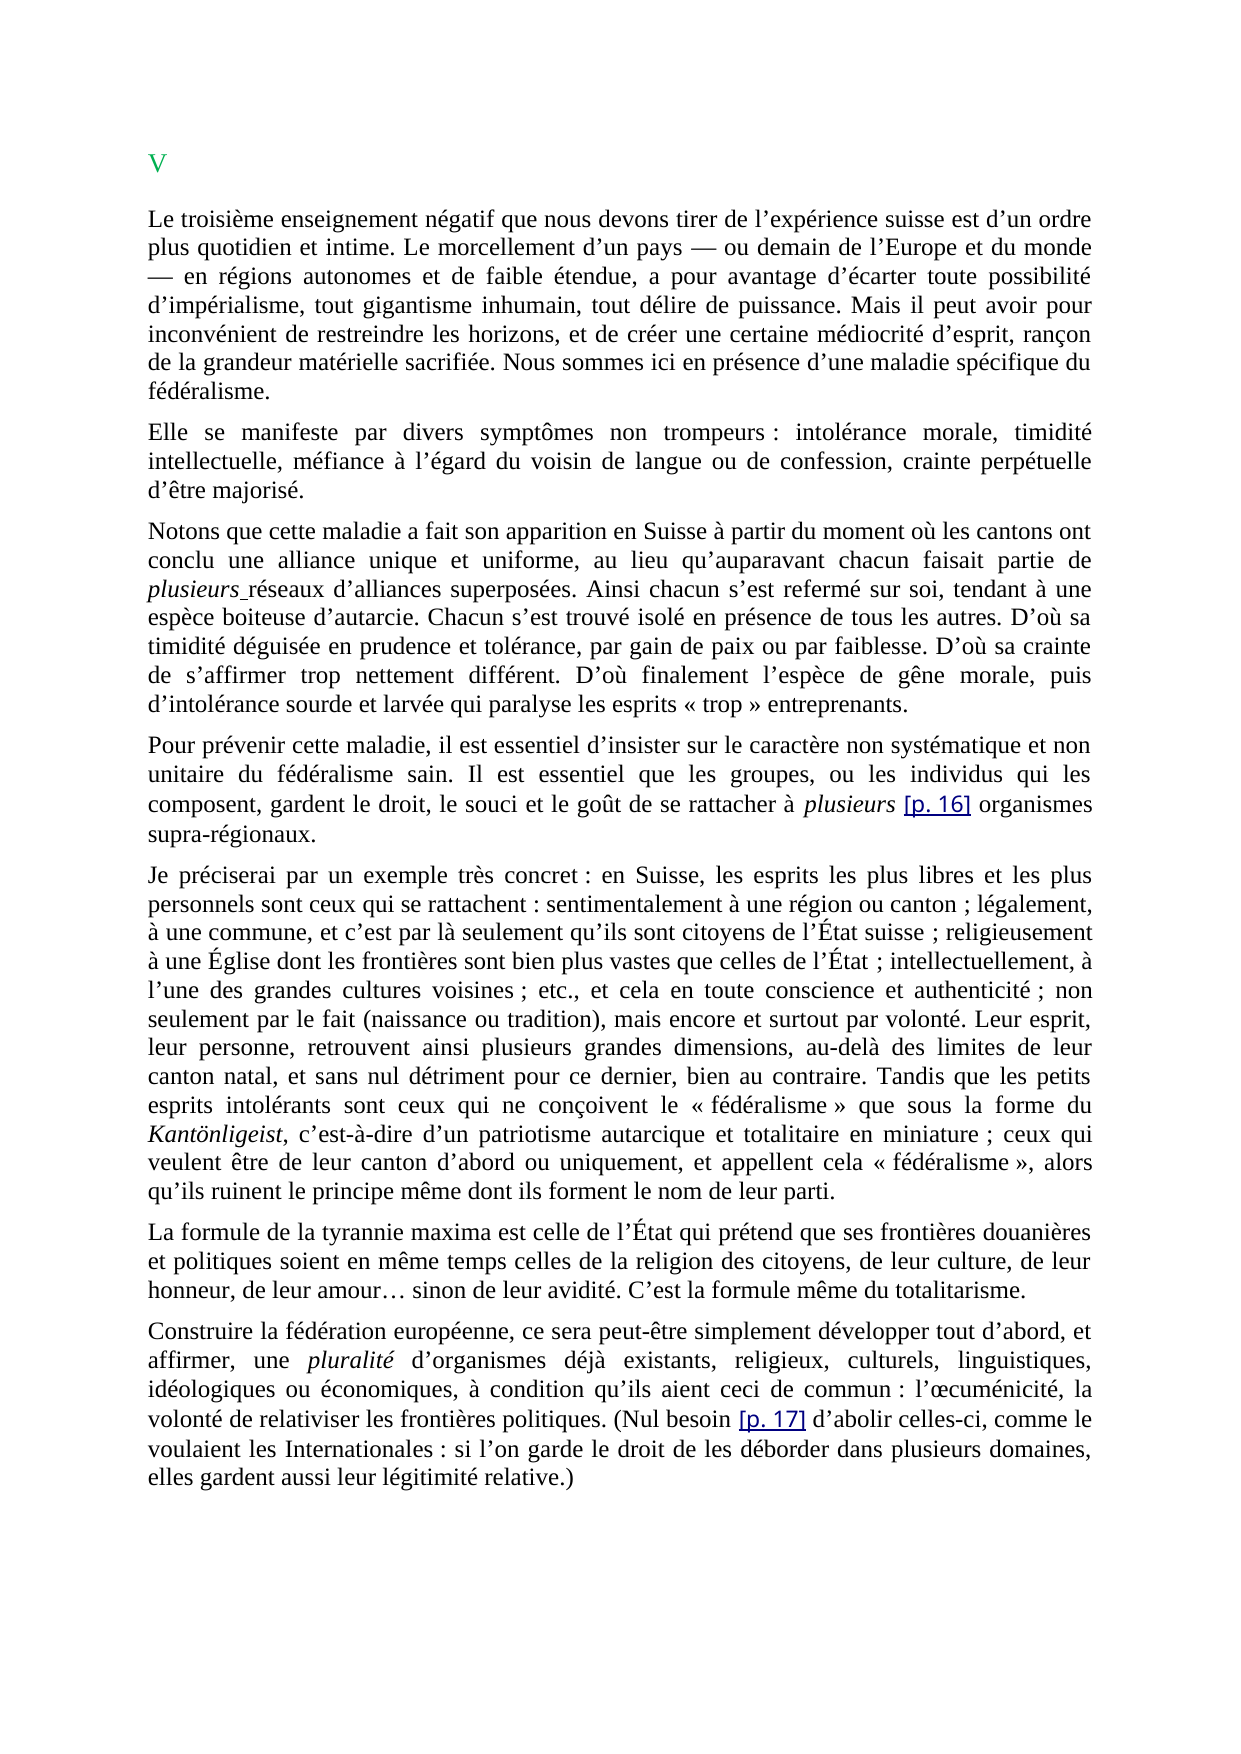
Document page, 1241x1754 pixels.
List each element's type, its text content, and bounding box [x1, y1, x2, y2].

text Notons que cette maladie a fait son apparition en Suisse à partir du moment où les cantons ont conclu une alliance unique et uniforme, au lieu qu’auparavant chacun faisait partie de plusieurs réseaux d’alliances superposées. Ainsi chacun s’est refermé sur soi, tendant à une espèce boiteuse d’autarcie. Chacun s’est trouvé isolé en présence de tous les autres. D’où sa timidité déguisée en prudence et tolérance, par gain de paix ou par faiblesse. D’où sa crainte de s’affirmer trop nettement différent. D’où finalement l’espèce de gêne morale, puis d’intolérance sourde et larvée qui paralyse les esprits « trop » entreprenants. [148, 516, 1093, 717]
text Je préciserai par un exemple très concret : en Suisse, les esprits les plus libres et les plus personnels sont ceux qui se rattachent : sentimentalement à une région ou canton ; légalement, à une commune, et c’est par là seulement qu’ils sont citoyens de l’État suisse ; religieusement à une Église dont les frontières sont bien plus vastes que celles de l’État ; intellectuellement, à l’une des grandes cultures voisines ; etc., et cela en toute conscience et authenticité ; non seulement par le fait (naissance ou tradition), mais encore et surtout par volonté. Leur esprit, leur personne, retrouvent ainsi plusieurs grandes dimensions, au-delà des limites de leur canton natal, et sans nul détriment pour ce dernier, bien au contraire. Tandis que les petits esprits intolérants sont ceux qui ne conçoivent le « fédéralisme » que sous la forme du Kantönligeist, c’est-à-dire d’un patriotisme autarcique et totalitaire en miniature ; ceux qui veulent être de leur canton d’abord ou uniquement, et appellent cela « fédéralisme », alors qu’ils ruinent le principe même dont ils forment le nom de leur parti. [148, 860, 1093, 1205]
text Elle se manifeste par divers symptômes non trompeurs : intolérance morale, timidité intellectuelle, méfiance à l’égard du voisin de langue ou de confession, crainte perpétuelle d’être majorisé. [148, 417, 1093, 504]
text Le troisième enseignement négatif que nous devons tirer de l’expérience suisse est d’un ordre plus quotidien et intime. Le morcellement d’un pays — ou demain de l’Europe et du monde — en régions autonomes et de faible étendue, a pour avantage d’écarter toute possibilité d’impérialisme, tout gigantisme inhumain, tout délire de puissance. Mais il peut avoir pour inconvénient de restreindre les horizons, et de créer une certaine médiocrité d’esprit, rançon de la grandeur matérielle sacrifiée. Nous sommes ici en présence d’une maladie spécifique du fédéralisme. [148, 204, 1093, 405]
text Pour prévenir cette maladie, il est essentiel d’insister sur le caractère non systématique et non unitaire du fédéralisme sain. Il est essentiel que les groupes, ou les individus qui les composent, gardent le droit, le souci et le goût de se rattacher à plusieurs [p. 16] organismes supra-régionaux. [148, 730, 1093, 847]
text La formule de la tyrannie maxima est celle de l’État qui prétend que ses frontières douanières et politiques soient en même temps celles de la religion des citoyens, de leur culture, de leur honneur, de leur amour… sinon de leur avidité. C’est la formule même du totalitarisme. [148, 1217, 1093, 1304]
text Construire la fédération européenne, ce sera peut-être simplement développer tout d’abord, et affirmer, une pluralité d’organismes déjà existants, religieux, culturels, linguistiques, idéologiques ou économiques, à condition qu’ils aient ceci de commun : l’œcuménicité, la volonté de relativiser les frontières politiques. (Nul besoin [p. 17] d’abolir celles-ci, comme le voulaient les Internationales : si l’on garde le droit de les déborder dans plusieurs domaines, elles gardent aussi leur légitimité relative.) [148, 1316, 1093, 1491]
subtitle V [148, 148, 1093, 179]
